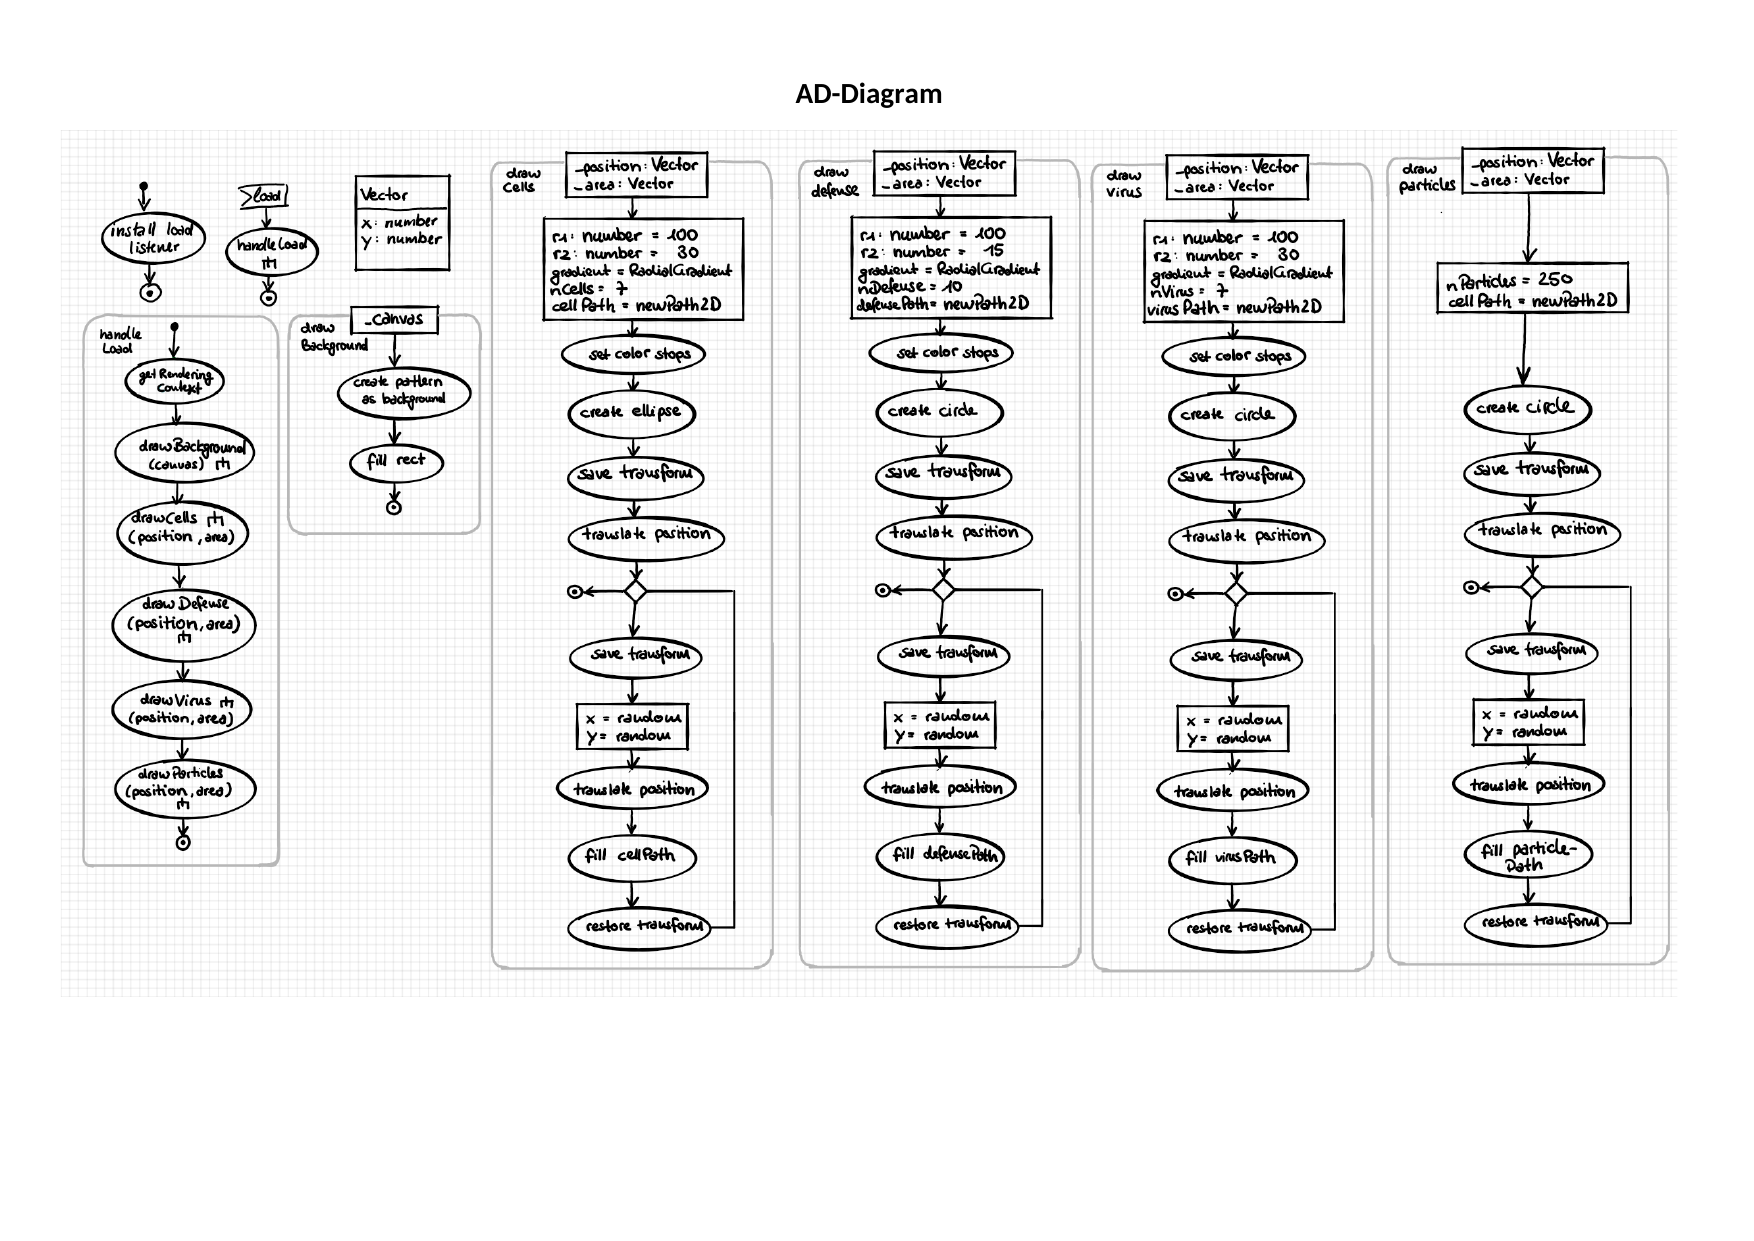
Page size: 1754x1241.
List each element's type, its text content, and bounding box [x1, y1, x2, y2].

text AD-Diagram [59, 75, 1679, 111]
picture [60, 130, 1678, 997]
